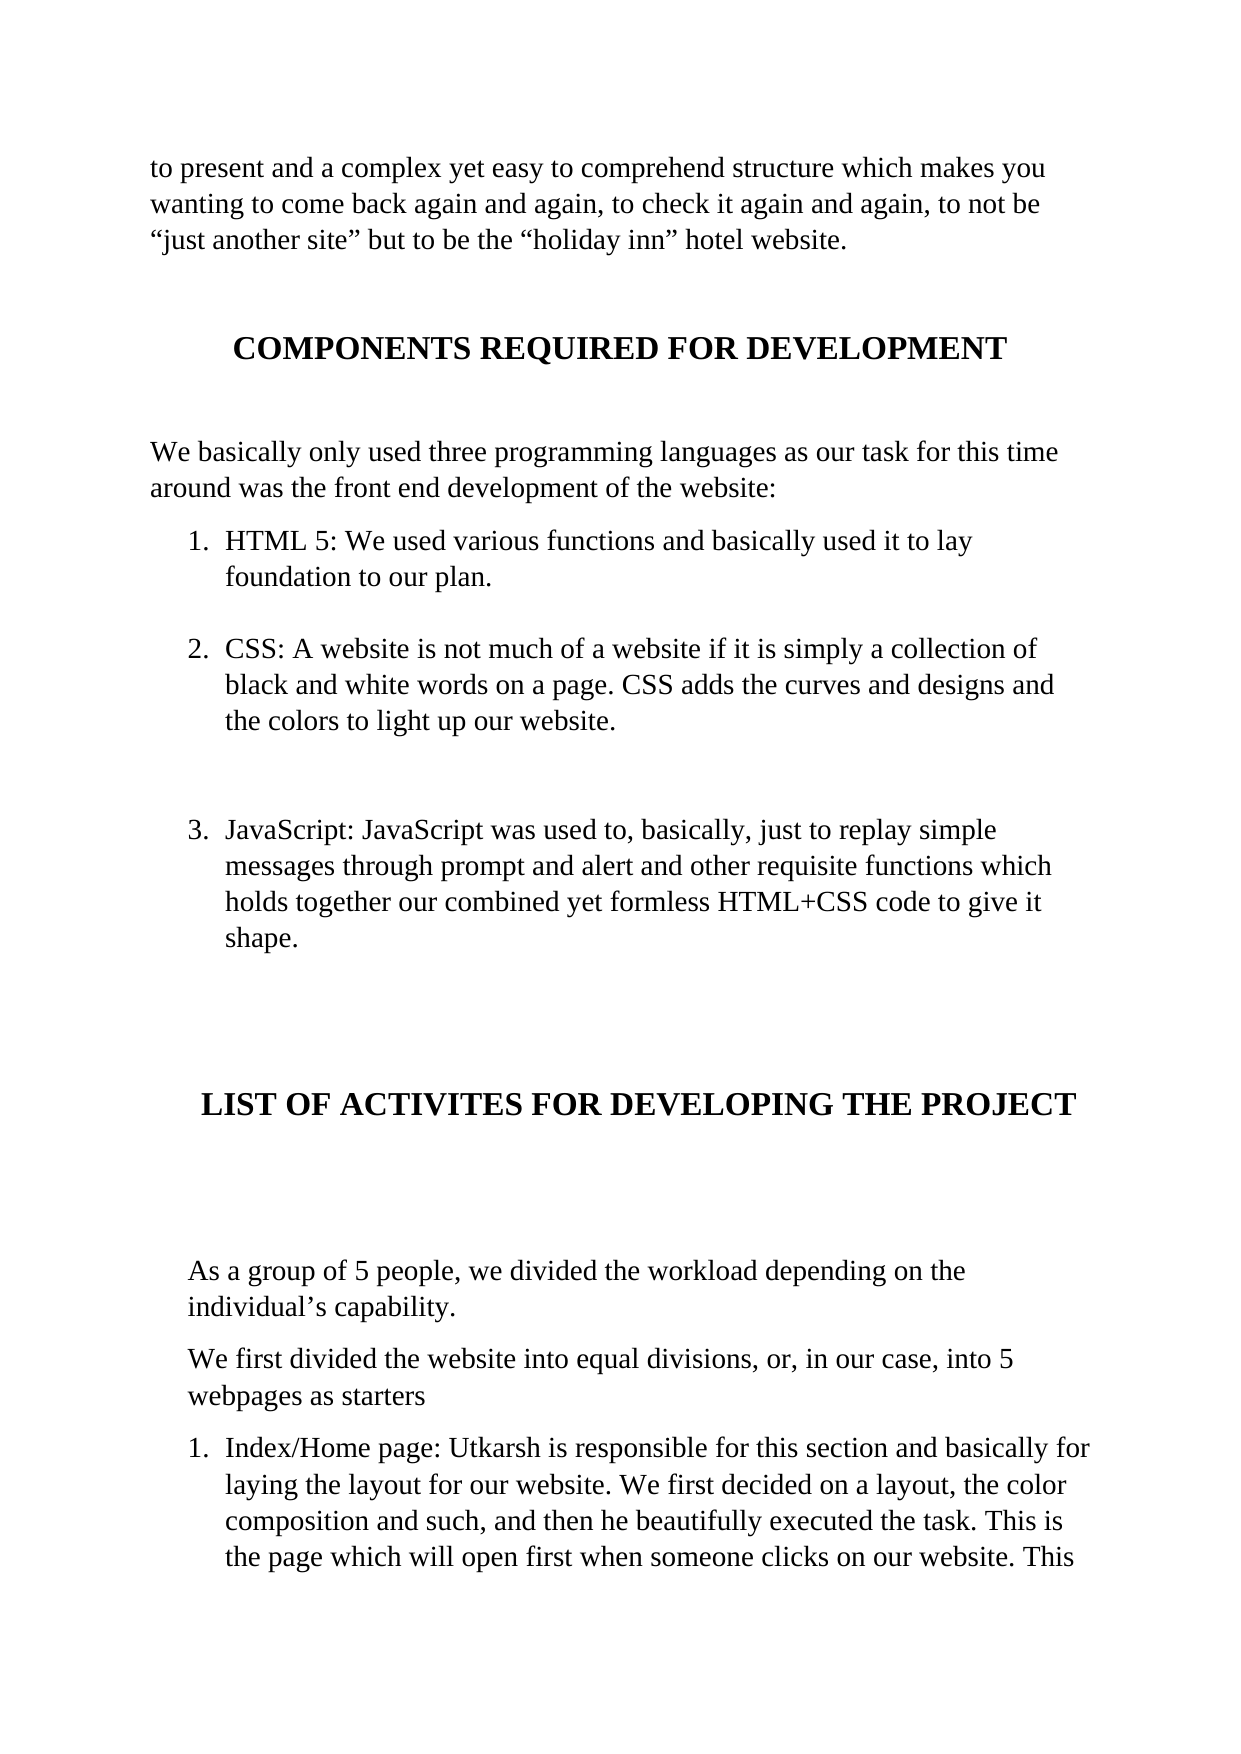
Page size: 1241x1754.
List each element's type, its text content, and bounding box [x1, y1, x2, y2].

list HTML 5: We used various functions and basically used it to lay foundation to our plan. [187, 523, 1090, 592]
text We first divided the website into equal divisions, or, in our case, into 5 webpages as starters [187, 1342, 1090, 1411]
text COMPONENTS REQUIRED FOR DEVELOPMENT [150, 328, 1090, 366]
text LIST OF ACTIVITES FOR DEVELOPING THE PROJECT [187, 1084, 1090, 1122]
text As a group of 5 people, we divided the workload depending on the individual’s capability. [187, 1253, 1090, 1322]
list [187, 1431, 1090, 1573]
list JavaScript: JavaScript was used to, basically, just to replay simple messages through prompt and alert and other requisite functions which holds together our combined yet formless HTML+CSS code to give it shape. [187, 812, 1090, 954]
list CSS: A website is not much of a website if it is simply a collection of black and white words on a page. CSS adds the curves and designs and the colors to light up our website. [187, 631, 1090, 737]
text We basically only used three programming languages as our task for this time around was the front end development of the website: [150, 434, 1090, 503]
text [150, 150, 1090, 256]
